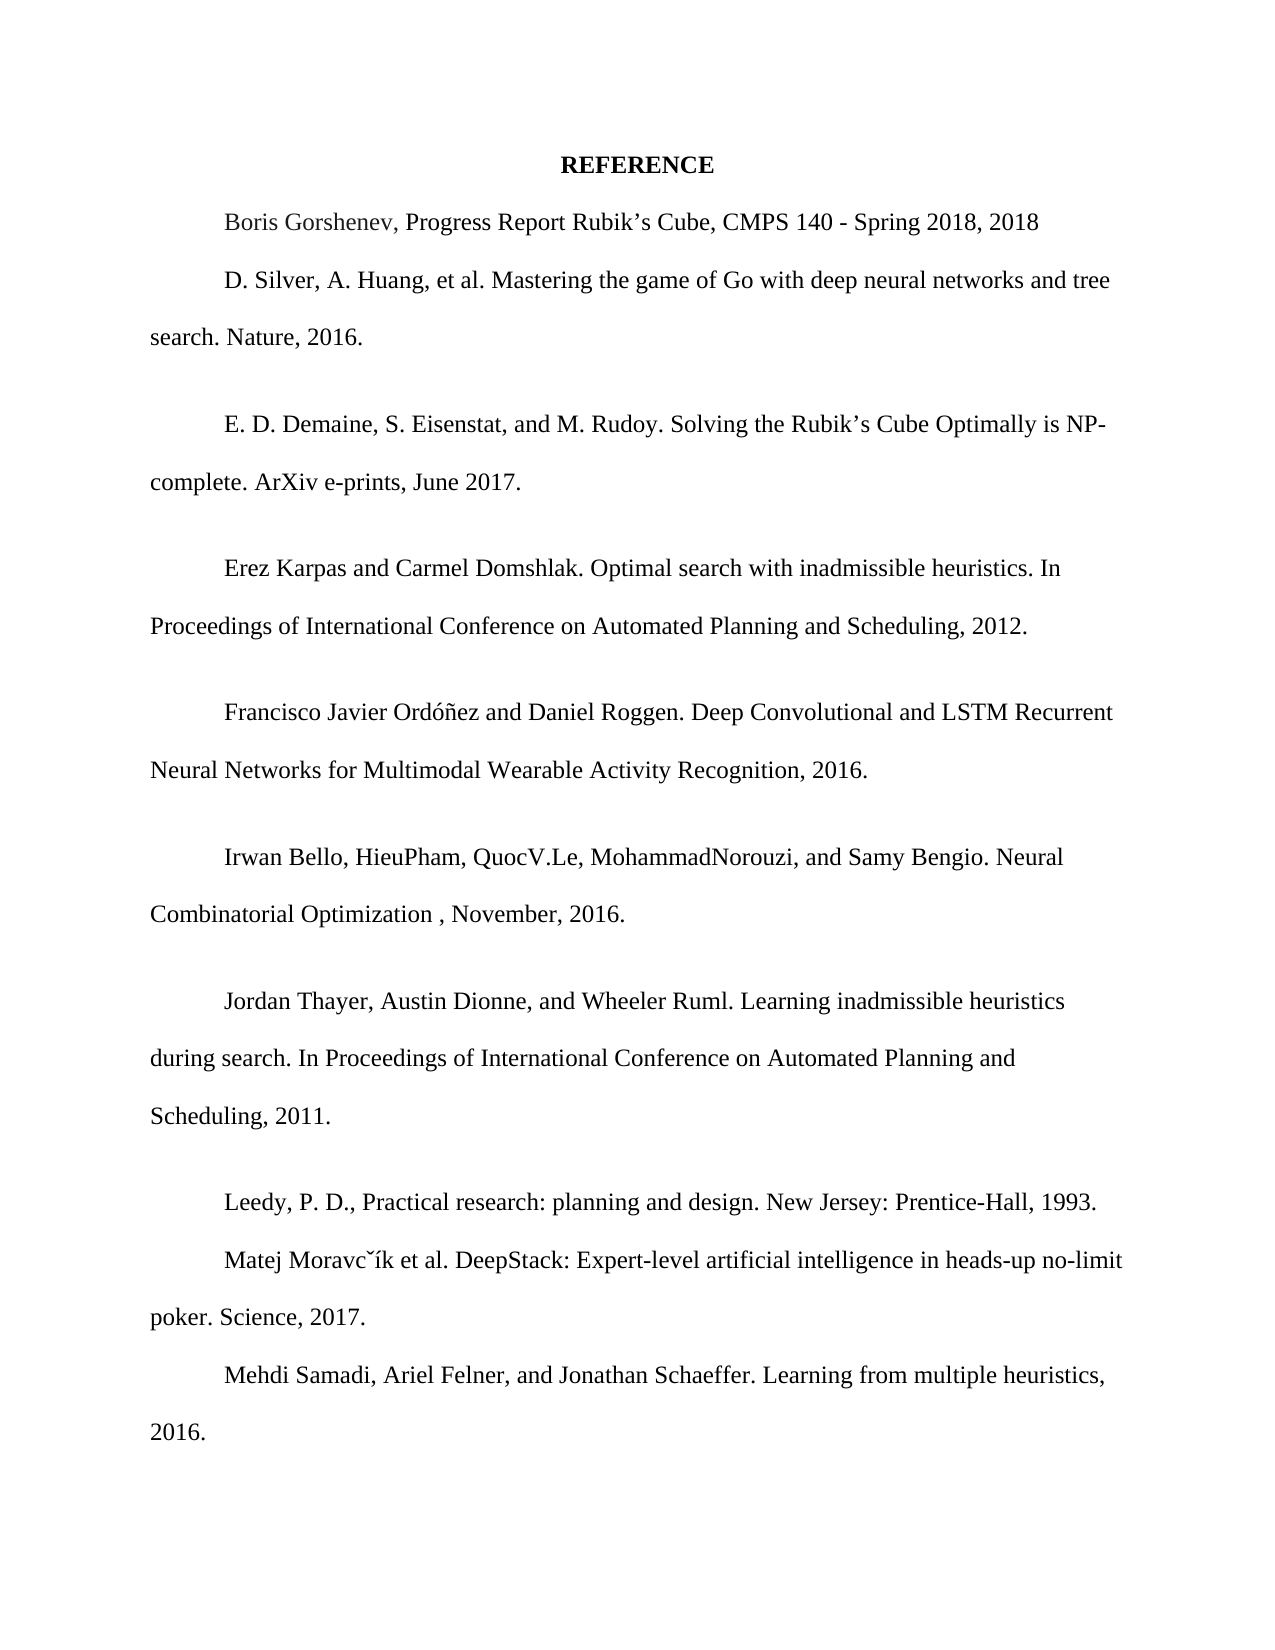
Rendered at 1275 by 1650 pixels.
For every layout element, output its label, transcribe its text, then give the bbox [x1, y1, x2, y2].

text Jordan Thayer, Austin Dionne, and Wheeler Ruml. Learning inadmissible heuristics during search. In Proceedings of International Conference on Automated Planning and Scheduling, 2011. [150, 986, 1125, 1129]
text Matej Moravcˇík et al. DeepStack: Expert-level artificial intelligence in heads-up no-limit poker. Science, 2017. [150, 1245, 1125, 1331]
text Mehdi Samadi, Ariel Felner, and Jonathan Schaeffer. Learning from multiple heuristics, 2016. [150, 1360, 1125, 1446]
text Erez Karpas and Carmel Domshlak. Optimal search with inadmissible heuristics. In Proceedings of International Conference on Automated Planning and Scheduling, 2012. [150, 553, 1125, 639]
subtitle REFERENCE [150, 150, 1125, 179]
text D. Silver, A. Huang, et al. Mastering the game of Go with deep neural networks and tree search. Nature, 2016. [150, 265, 1125, 351]
text Boris Gorshenev, Progress Report Rubik’s Cube, CMPS 140 - Spring 2018, 2018 [150, 207, 1125, 236]
text Leedy, P. D., Practical research: planning and design. New Jersey: Prentice-Hall, 1993. [150, 1187, 1125, 1216]
text Irwan Bello, HieuPham, QuocV.Le, MohammadNorouzi, and Samy Bengio. Neural Combinatorial Optimization , November, 2016. [150, 842, 1125, 928]
text E. D. Demaine, S. Eisenstat, and M. Rudoy. Solving the Rubik’s Cube Optimally is NP-complete. ArXiv e-prints, June 2017. [150, 409, 1125, 495]
text Francisco Javier Ordóñez and Daniel Roggen. Deep Convolutional and LSTM Recurrent Neural Networks for Multimodal Wearable Activity Recognition, 2016. [150, 697, 1125, 784]
